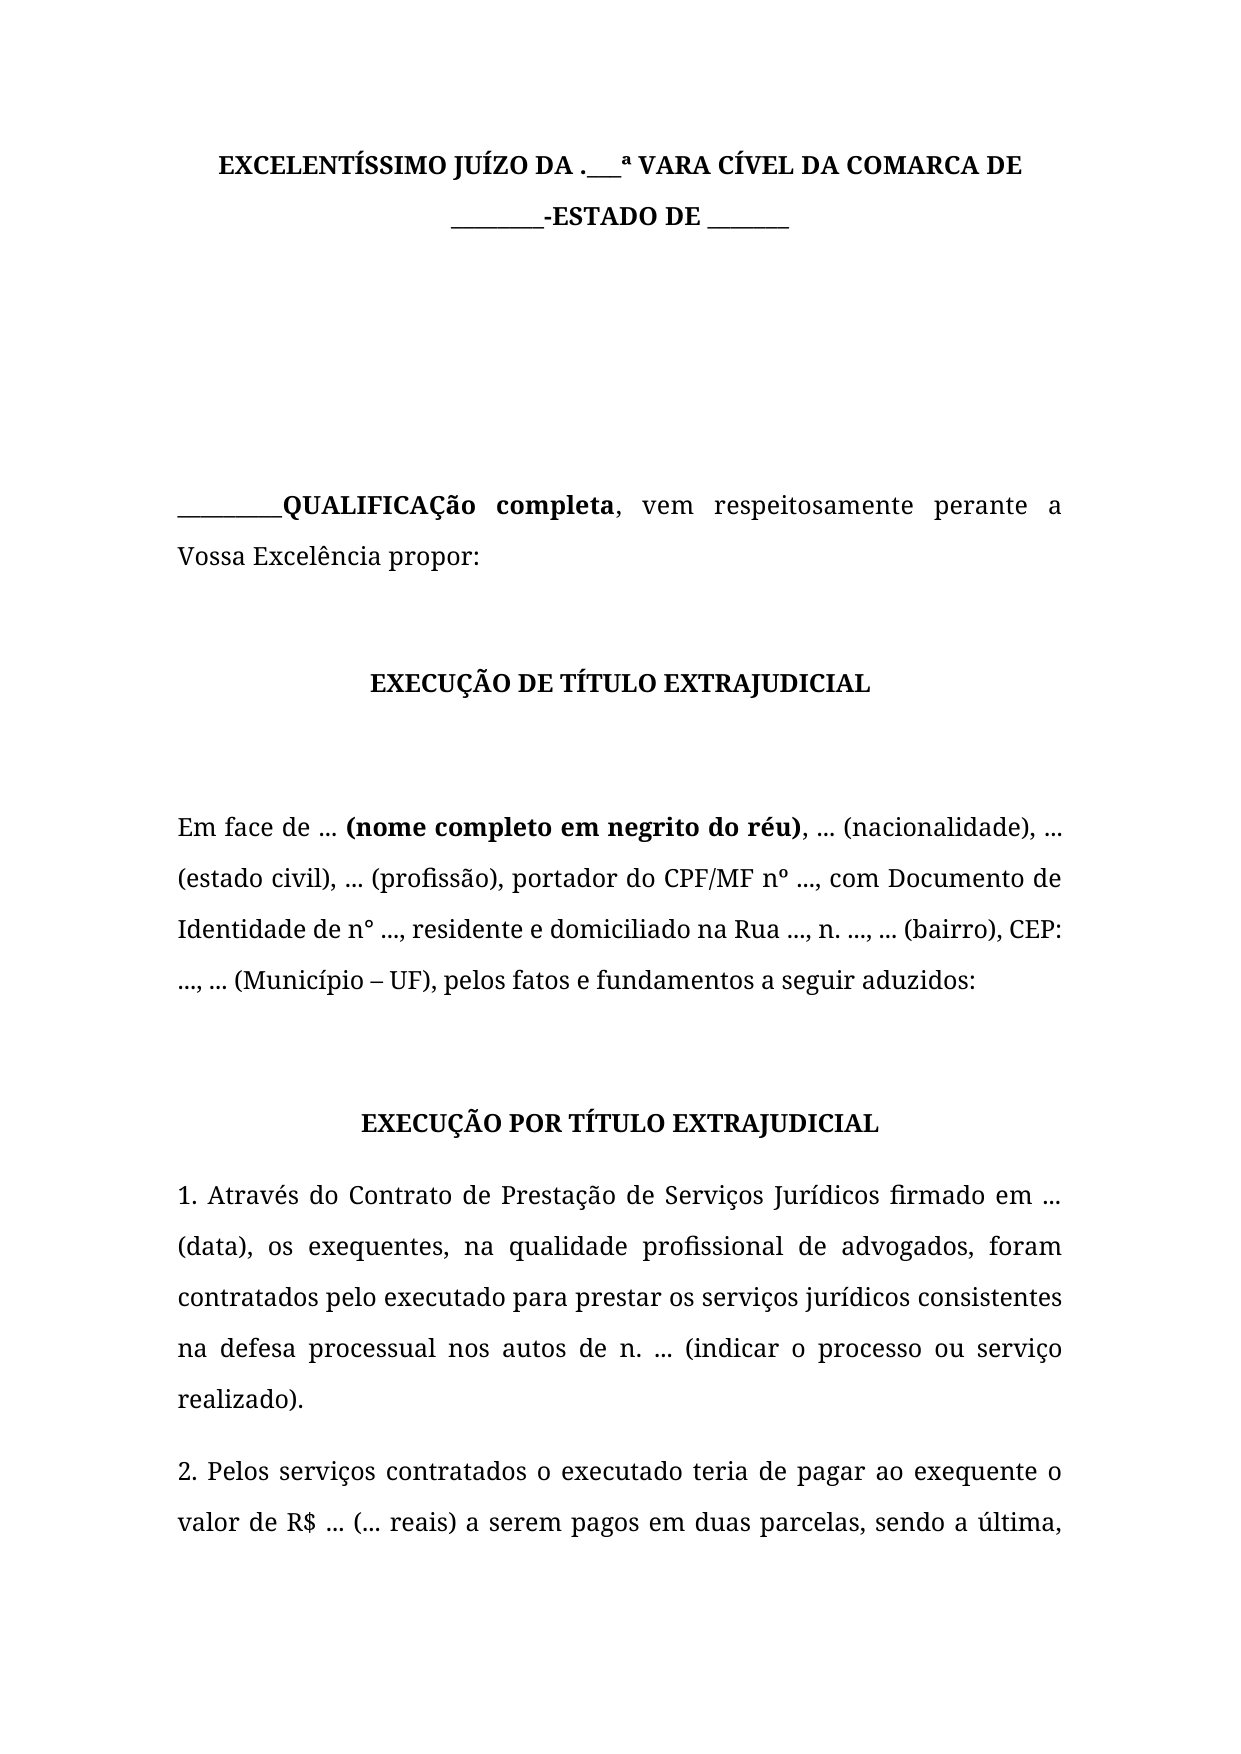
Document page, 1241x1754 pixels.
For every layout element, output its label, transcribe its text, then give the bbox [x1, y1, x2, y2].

text EXECUÇÃO DE TÍTULO EXTRAJUDICIAL [177, 666, 1063, 699]
text EXECUÇÃO POR TÍTULO EXTRAJUDICIAL [177, 1106, 1063, 1140]
text _________QUALIFICAÇão completa, vem respeitosamente perante a Vossa Excelência propor: [177, 487, 1063, 572]
text EXCELENTÍSSIMO JUÍZO DA .___ª VARA CÍVEL DA COMARCA DE ________-ESTADO DE _______ [177, 148, 1063, 233]
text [177, 1454, 1063, 1539]
text Em face de ... (nome completo em negrito do réu), ... (nacionalidade), ... (estado civil), ... (profissão), portador do CPF/MF nº ..., com Documento de Identidade de n° ..., residente e domiciliado na Rua ..., n. ..., ... (bairro), CEP: ..., ... (Município – UF), pelos fatos e fundamentos a seguir aduzidos: [177, 809, 1063, 996]
text 1. Através do Contrato de Prestação de Serviços Jurídicos firmado em ... (data), os exequentes, na qualidade profissional de advogados, foram contratados pelo executado para prestar os serviços jurídicos consistentes na defesa processual nos autos de n. ... (indicar o processo ou serviço realizado). [177, 1178, 1063, 1416]
